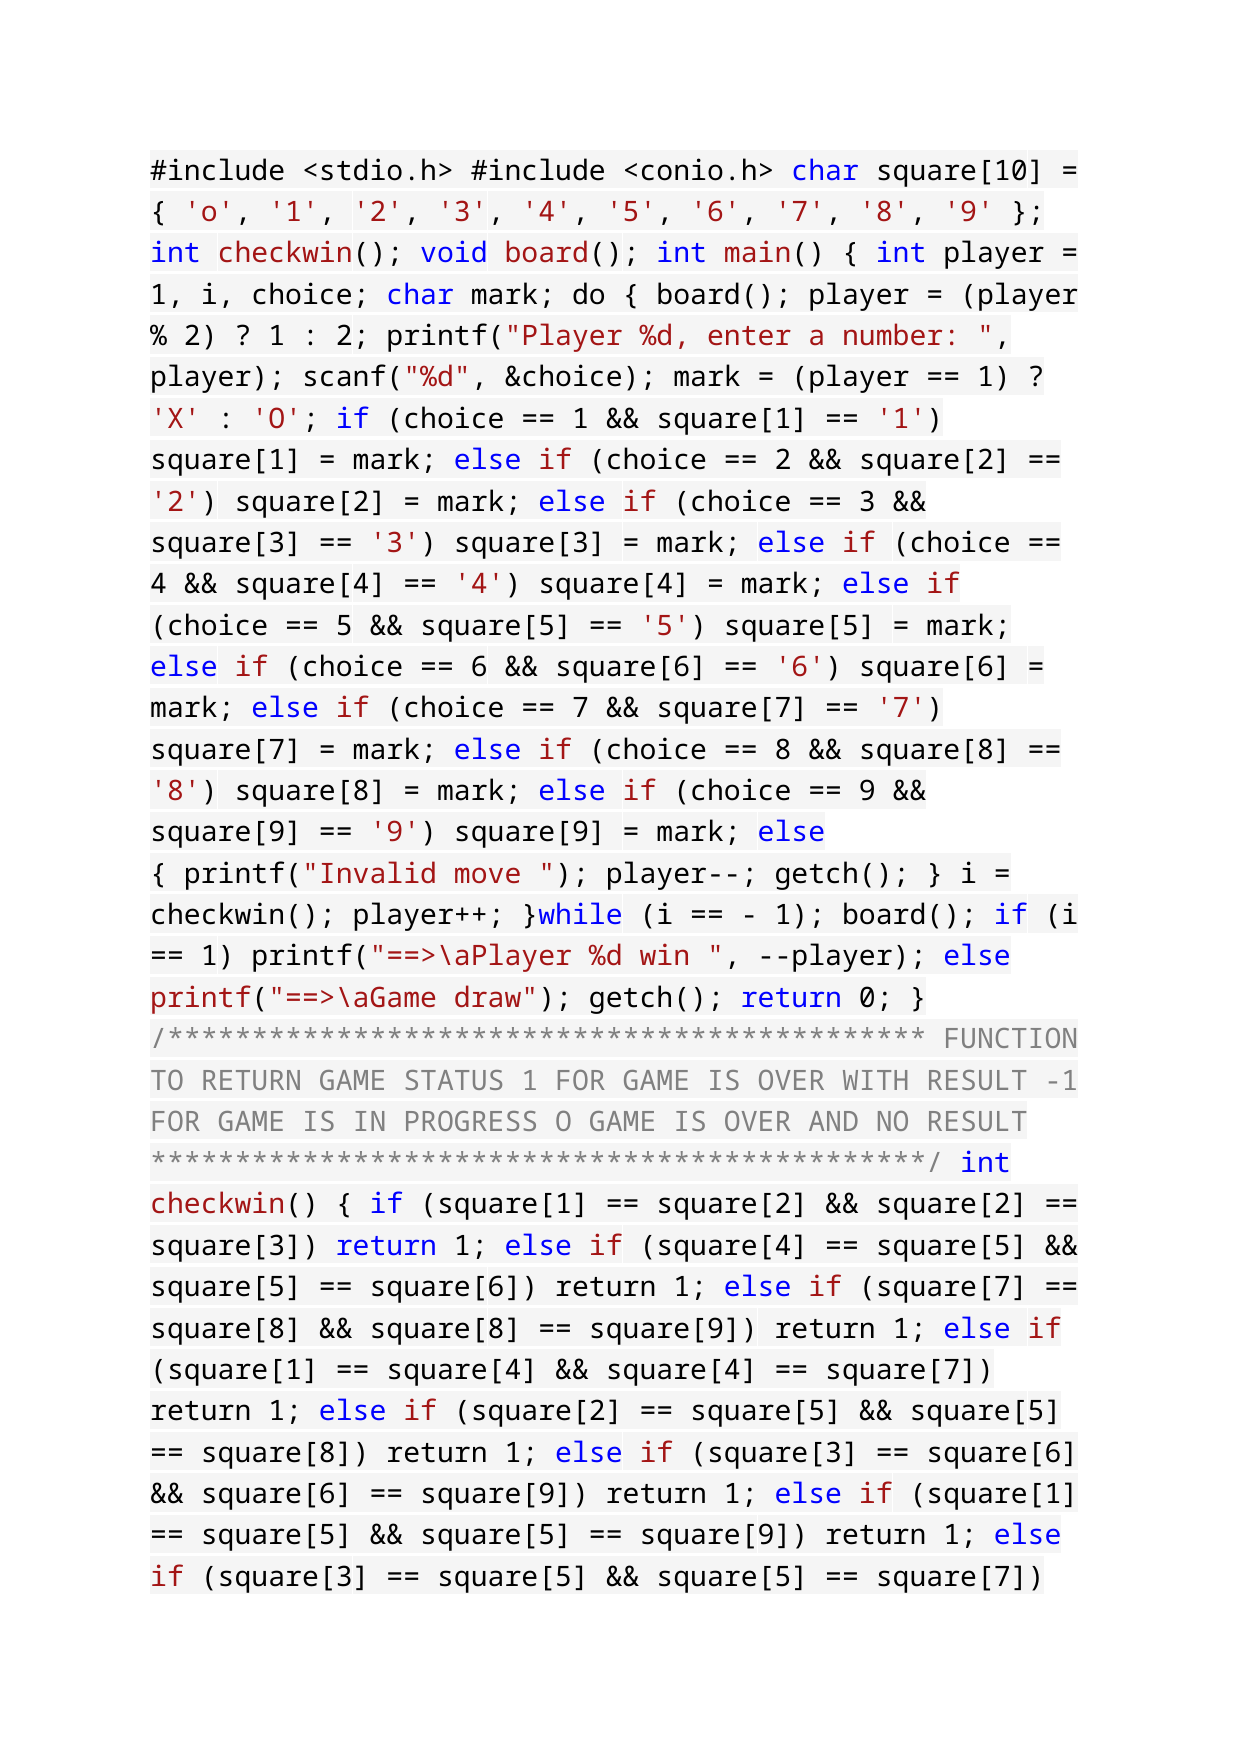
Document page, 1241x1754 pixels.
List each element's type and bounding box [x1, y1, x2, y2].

text [150, 150, 1090, 1594]
